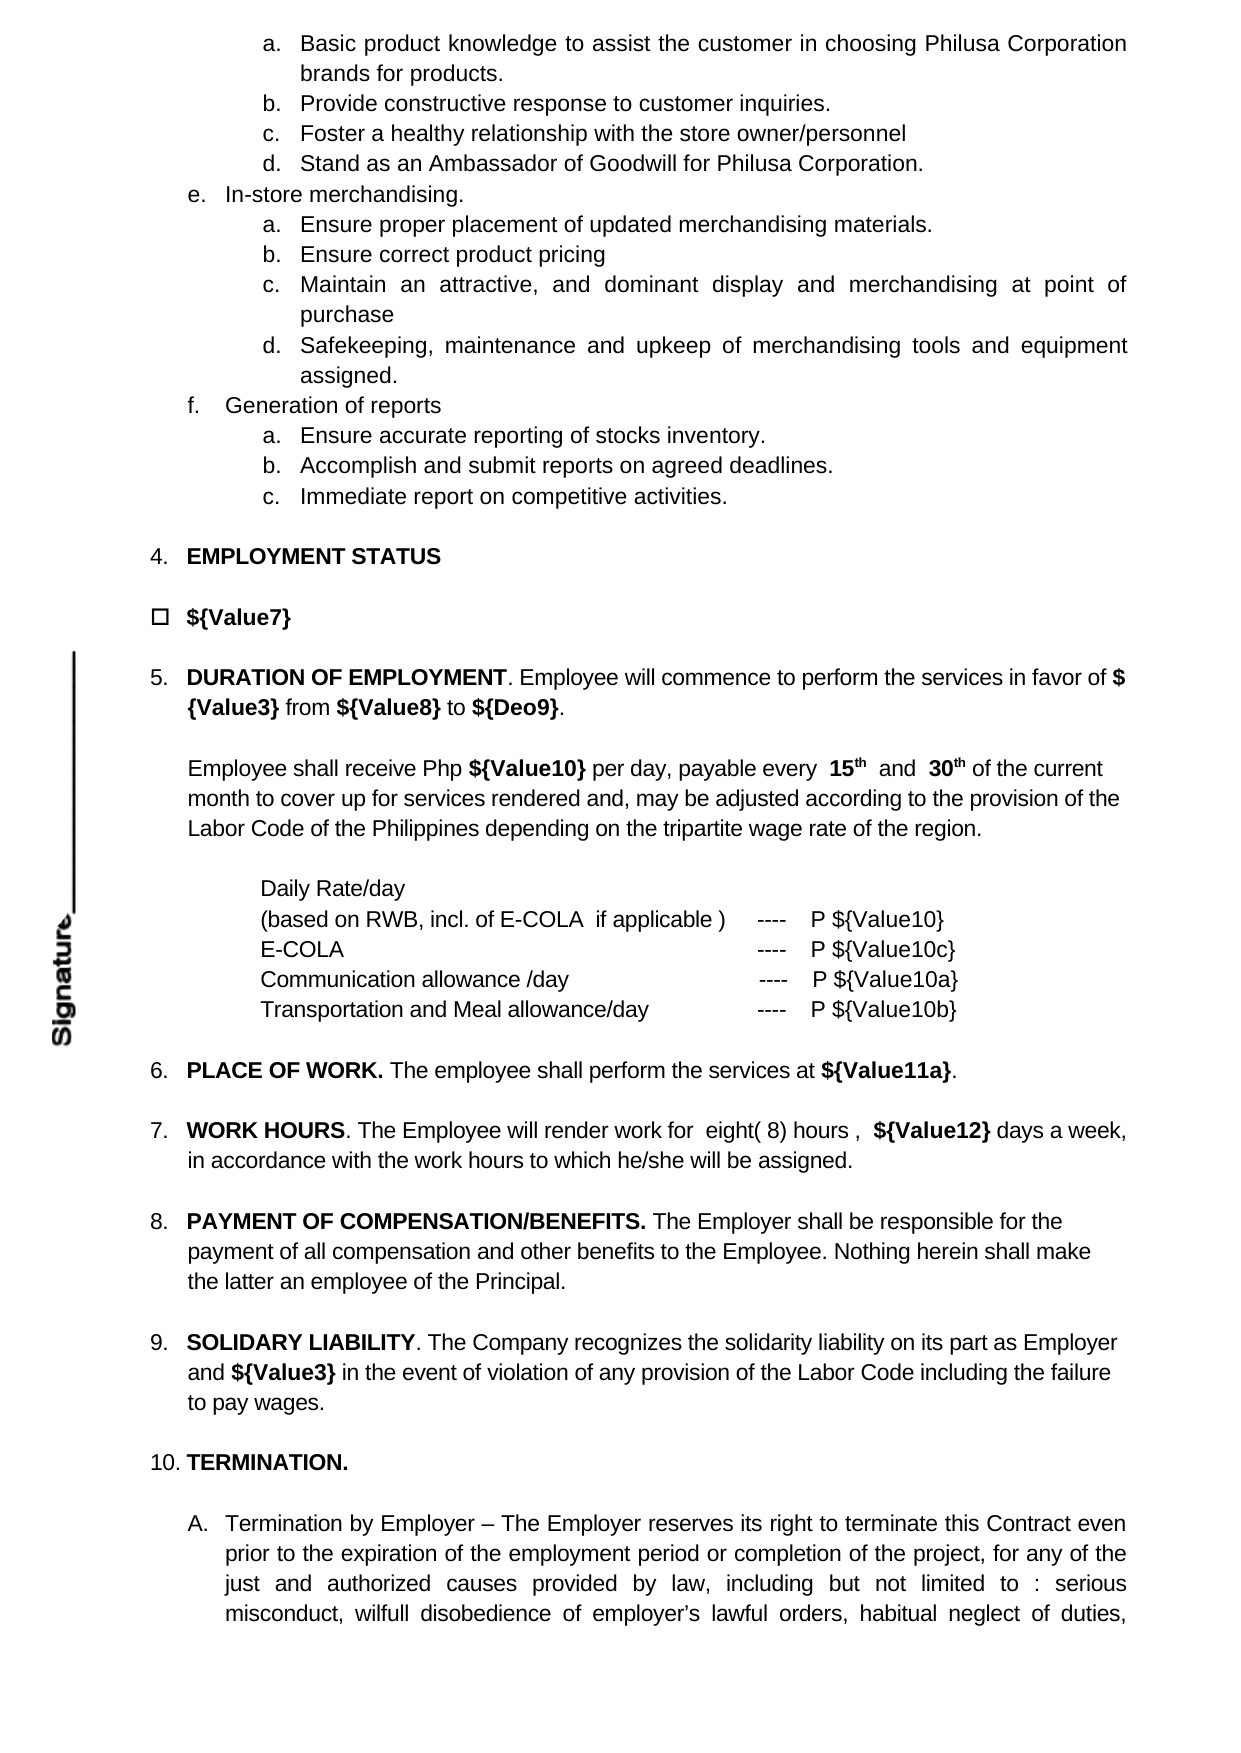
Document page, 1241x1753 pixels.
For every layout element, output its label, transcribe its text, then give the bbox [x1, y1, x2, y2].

text Daily Rate/day [187, 875, 1128, 902]
list Stand as an Ambassador of Goodwill for Philusa Corporation. [262, 150, 1128, 177]
list Foster a healthy relationship with the store owner/personnel [262, 120, 1128, 147]
list WORK HOURS. The Employee will render work for eight( 8) hours , ${Value12} days a week, in accordance with the work hours to which he/she will be assigned. [150, 1117, 1128, 1174]
list TERMINATION. [150, 1449, 1128, 1476]
list EMPLOYMENT STATUS [150, 543, 1128, 569]
list Ensure proper placement of updated merchandising materials. [262, 211, 1128, 237]
text Employee shall receive Php ${Value10} per day, payable every 15th and 30th of the current month to cover up for services rendered and, may be adjusted according to the provision of the Labor Code of the Philippines depending on the tripartite wage rate of the region. [187, 754, 1128, 841]
list Generation of reports [187, 392, 1128, 418]
list In-store merchandising. [187, 181, 1128, 207]
list Maintain an attractive, and dominant display and merchandising at point of purchase [262, 271, 1128, 328]
list DURATION OF EMPLOYMENT. Employee will commence to perform the services in favor of ${Value3} from ${Value8} to ${Deo9}. [150, 664, 1128, 721]
text Transportation and Meal allowance/day ---- P ${Value10b} [187, 996, 1128, 1023]
text Communication allowance /day ---- P ${Value10a} [187, 966, 1128, 992]
list Ensure accurate reporting of stocks inventory. [262, 422, 1128, 449]
list Accomplish and submit reports on agreed deadlines. [262, 452, 1128, 479]
list Provide constructive response to customer inquiries. [262, 90, 1128, 116]
list PAYMENT OF COMPENSATION/BENEFITS. The Employer shall be responsible for the payment of all compensation and other benefits to the Employee. Nothing herein shall make the latter an employee of the Principal. [150, 1208, 1128, 1294]
text E-COLA ---- P ${Value10c} [187, 936, 1128, 962]
list Basic product knowledge to assist the customer in choosing Philusa Corporation brands for products. [262, 29, 1128, 86]
list SOLIDARY LIABILITY. The Company recognizes the solidarity liability on its part as Employer and ${Value3} in the event of violation of any provision of the Labor Code including the failure to pay wages. [150, 1328, 1128, 1415]
list Ensure correct product pricing [262, 241, 1128, 267]
list Immediate report on competitive activities. [262, 483, 1128, 509]
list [187, 1510, 1128, 1627]
picture [50, 650, 74, 1045]
list ${Value7} [150, 603, 1128, 630]
text (based on RWB, incl. of E-COLA if applicable ) ---- P ${Value10} [187, 906, 1128, 932]
list Safekeeping, maintenance and upkeep of merchandising tools and equipment assigned. [262, 332, 1128, 388]
list PLACE OF WORK. The employee shall perform the services at ${Value11a}. [150, 1057, 1128, 1083]
